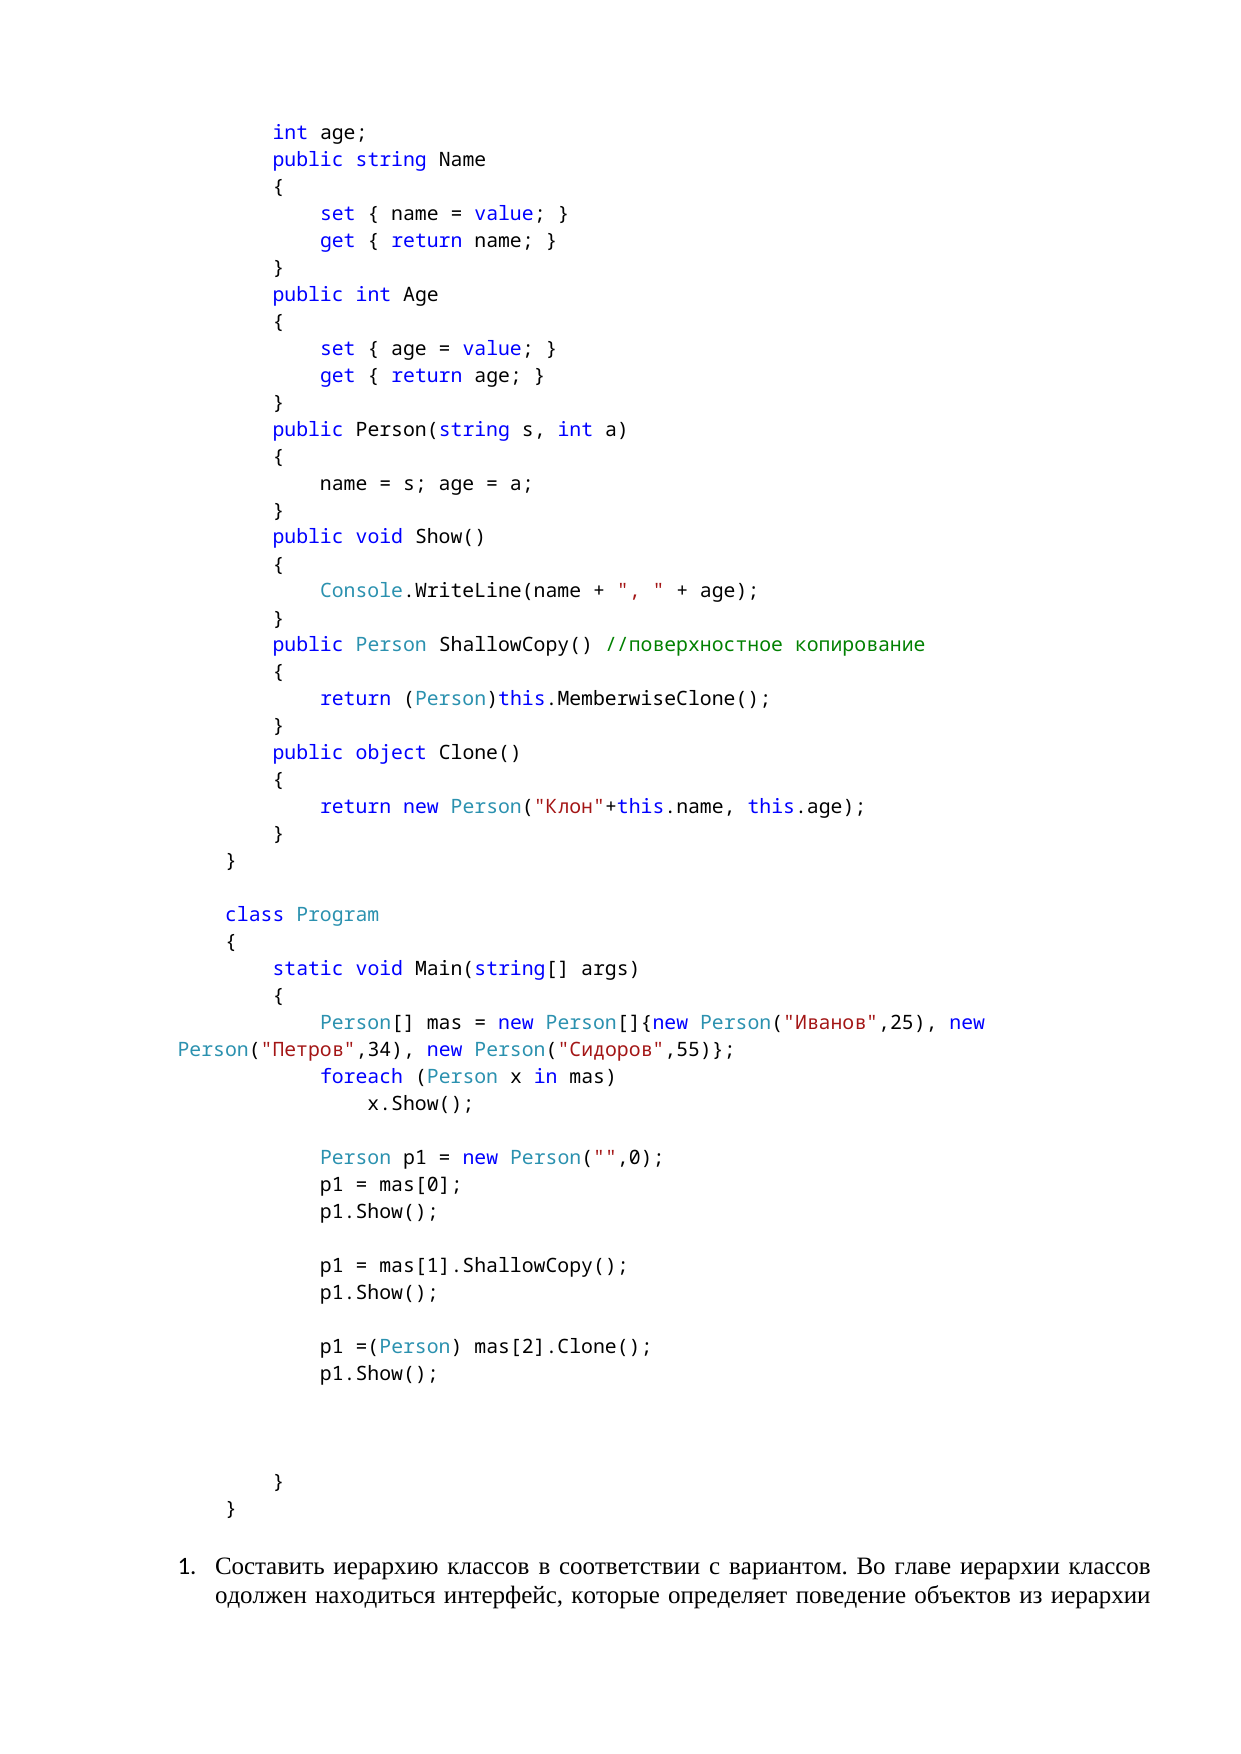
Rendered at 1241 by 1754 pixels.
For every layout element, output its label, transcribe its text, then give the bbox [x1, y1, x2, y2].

text Person p1 = new Person("",0); [177, 1143, 1152, 1170]
text { [177, 658, 1152, 685]
text } [177, 496, 1152, 523]
text x.Show(); [177, 1089, 1152, 1116]
text } [177, 253, 1152, 280]
text { [177, 442, 1152, 469]
text return new Person("Клон"+this.name, this.age); [177, 793, 1152, 819]
text { [177, 307, 1152, 334]
text } [177, 1494, 1152, 1521]
text name = s; age = a; [177, 469, 1152, 496]
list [177, 1550, 1152, 1609]
text { [177, 766, 1152, 793]
text Person[] mas = new Person[]{new Person("Иванов",25), new Person("Петров",34), new Person("Сидоров",55)}; [177, 1008, 1152, 1062]
text public void Show() [177, 523, 1152, 550]
text } [177, 388, 1152, 415]
text Console.WriteLine(name + ", " + age); [177, 577, 1152, 604]
text p1.Show(); [177, 1278, 1152, 1305]
text p1.Show(); [177, 1197, 1152, 1224]
text p1.Show(); [177, 1359, 1152, 1386]
text p1 = mas[1].ShallowCopy(); [177, 1251, 1152, 1278]
text public Person ShallowCopy() //поверхностное копирование [177, 631, 1152, 658]
text { [177, 927, 1152, 954]
text set { name = value; } [177, 199, 1152, 226]
text { [177, 550, 1152, 577]
text get { return age; } [177, 361, 1152, 388]
text int age; [177, 118, 1152, 145]
text } [177, 819, 1152, 847]
text p1 = mas[0]; [177, 1170, 1152, 1197]
text } [177, 712, 1152, 739]
text } [177, 847, 1152, 873]
text public object Clone() [177, 739, 1152, 766]
text { [177, 172, 1152, 199]
text { [177, 981, 1152, 1008]
text set { age = value; } [177, 334, 1152, 361]
text foreach (Person x in mas) [177, 1062, 1152, 1089]
text static void Main(string[] args) [177, 954, 1152, 981]
text p1 =(Person) mas[2].Clone(); [177, 1332, 1152, 1359]
text } [177, 604, 1152, 631]
text } [177, 1467, 1152, 1494]
text public string Name [177, 145, 1152, 172]
text public Person(string s, int a) [177, 415, 1152, 442]
text return (Person)this.MemberwiseClone(); [177, 685, 1152, 712]
text get { return name; } [177, 226, 1152, 253]
text public int Age [177, 280, 1152, 307]
text class Program [177, 901, 1152, 927]
